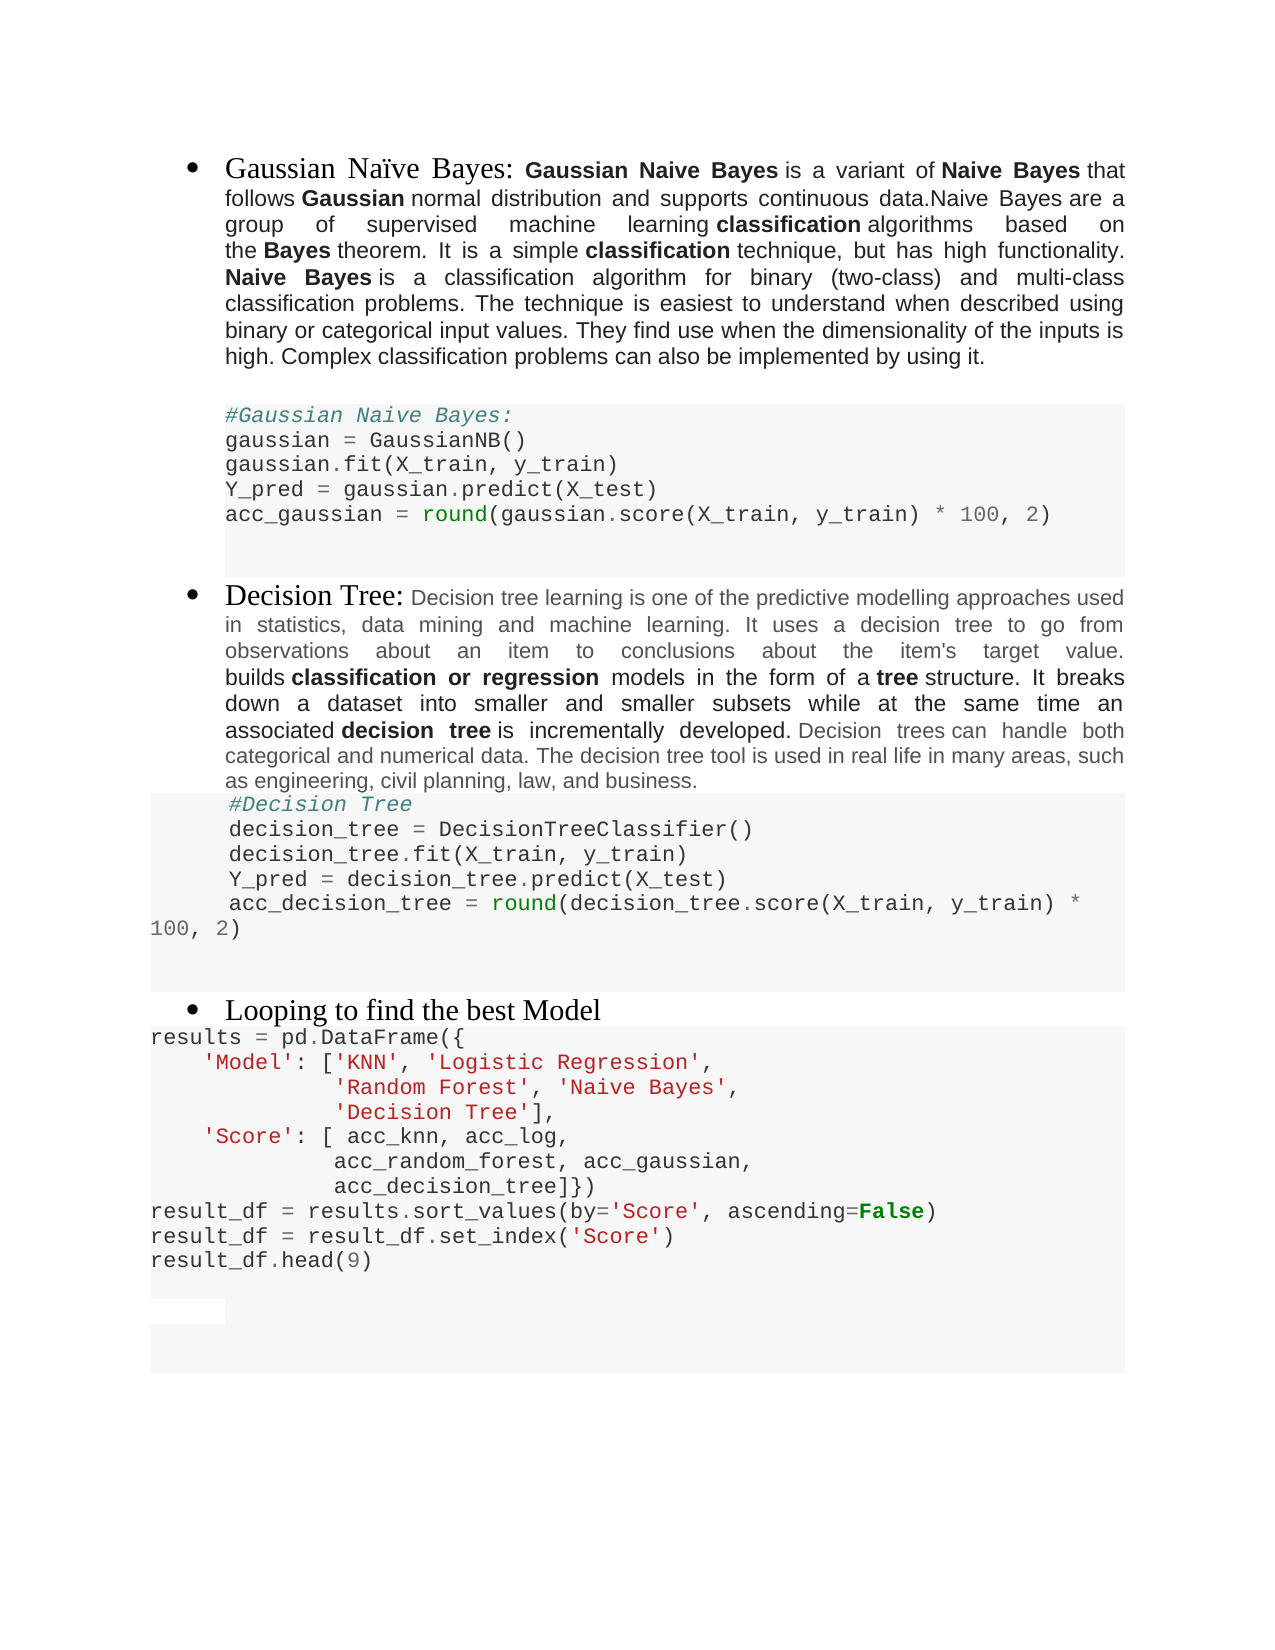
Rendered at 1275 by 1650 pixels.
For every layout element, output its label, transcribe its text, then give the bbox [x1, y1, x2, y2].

text acc_decision_tree = round(decision_tree.score(X_train, y_train) * 100, 2) [150, 892, 1125, 942]
text acc_gaussian = round(gaussian.score(X_train, y_train) * 100, 2) [225, 503, 1125, 528]
text #Decision Tree [150, 793, 1125, 818]
list Gaussian Naïve Bayes: Gaussian Naive Bayes is a variant of Naive Bayes that follows Gaussian normal distribution and supports continuous data.Naive Bayes are a group of supervised machine learning classification algorithms based on the Bayes theorem. It is a simple classification technique, but has high functionality. Naive Bayes is a classification algorithm for binary (two-class) and multi-class classification problems. The technique is easiest to understand when described using binary or categorical input values. They find use when the dimensionality of the inputs is high. Complex classification problems can also be implemented by using it. [187, 150, 1125, 369]
list Looping to find the best Model [187, 992, 1125, 1026]
text result_df = results.sort_values(by='Score', ascending=False) [150, 1200, 1125, 1225]
text results = pd.DataFrame({ [150, 1026, 1125, 1051]
text 'Model': ['KNN', 'Logistic Regression', [150, 1051, 1125, 1076]
text result_df.head(9) [150, 1249, 1125, 1274]
text gaussian = GaussianNB() [225, 429, 1125, 453]
text 'Score': [ acc_knn, acc_log, [150, 1126, 1125, 1150]
text 'Random Forest', 'Naive Bayes', [150, 1076, 1125, 1101]
text Y_pred = gaussian.predict(X_test) [225, 478, 1125, 503]
text acc_decision_tree]}) [150, 1175, 1125, 1200]
text Y_pred = decision_tree.predict(X_test) [150, 868, 1125, 892]
text 'Decision Tree'], [150, 1101, 1125, 1126]
text result_df = result_df.set_index('Score') [150, 1225, 1125, 1249]
text acc_random_forest, acc_gaussian, [150, 1150, 1125, 1175]
text decision_tree.fit(X_train, y_train) [150, 843, 1125, 868]
text gaussian.fit(X_train, y_train) [225, 453, 1125, 478]
text #Gaussian Naive Bayes: [225, 404, 1125, 429]
list Decision Tree: Decision tree learning is one of the predictive modelling approaches used in statistics, data mining and machine learning. It uses a decision tree to go from observations about an item to conclusions about the item's target value. builds classification or regression models in the form of a tree structure. It breaks down a dataset into smaller and smaller subsets while at the same time an associated decision tree is incrementally developed. Decision trees can handle both categorical and numerical data. The decision tree tool is used in real life in many areas, such as engineering, civil planning, law, and business. [187, 577, 1125, 793]
text decision_tree = DecisionTreeClassifier() [150, 818, 1125, 843]
